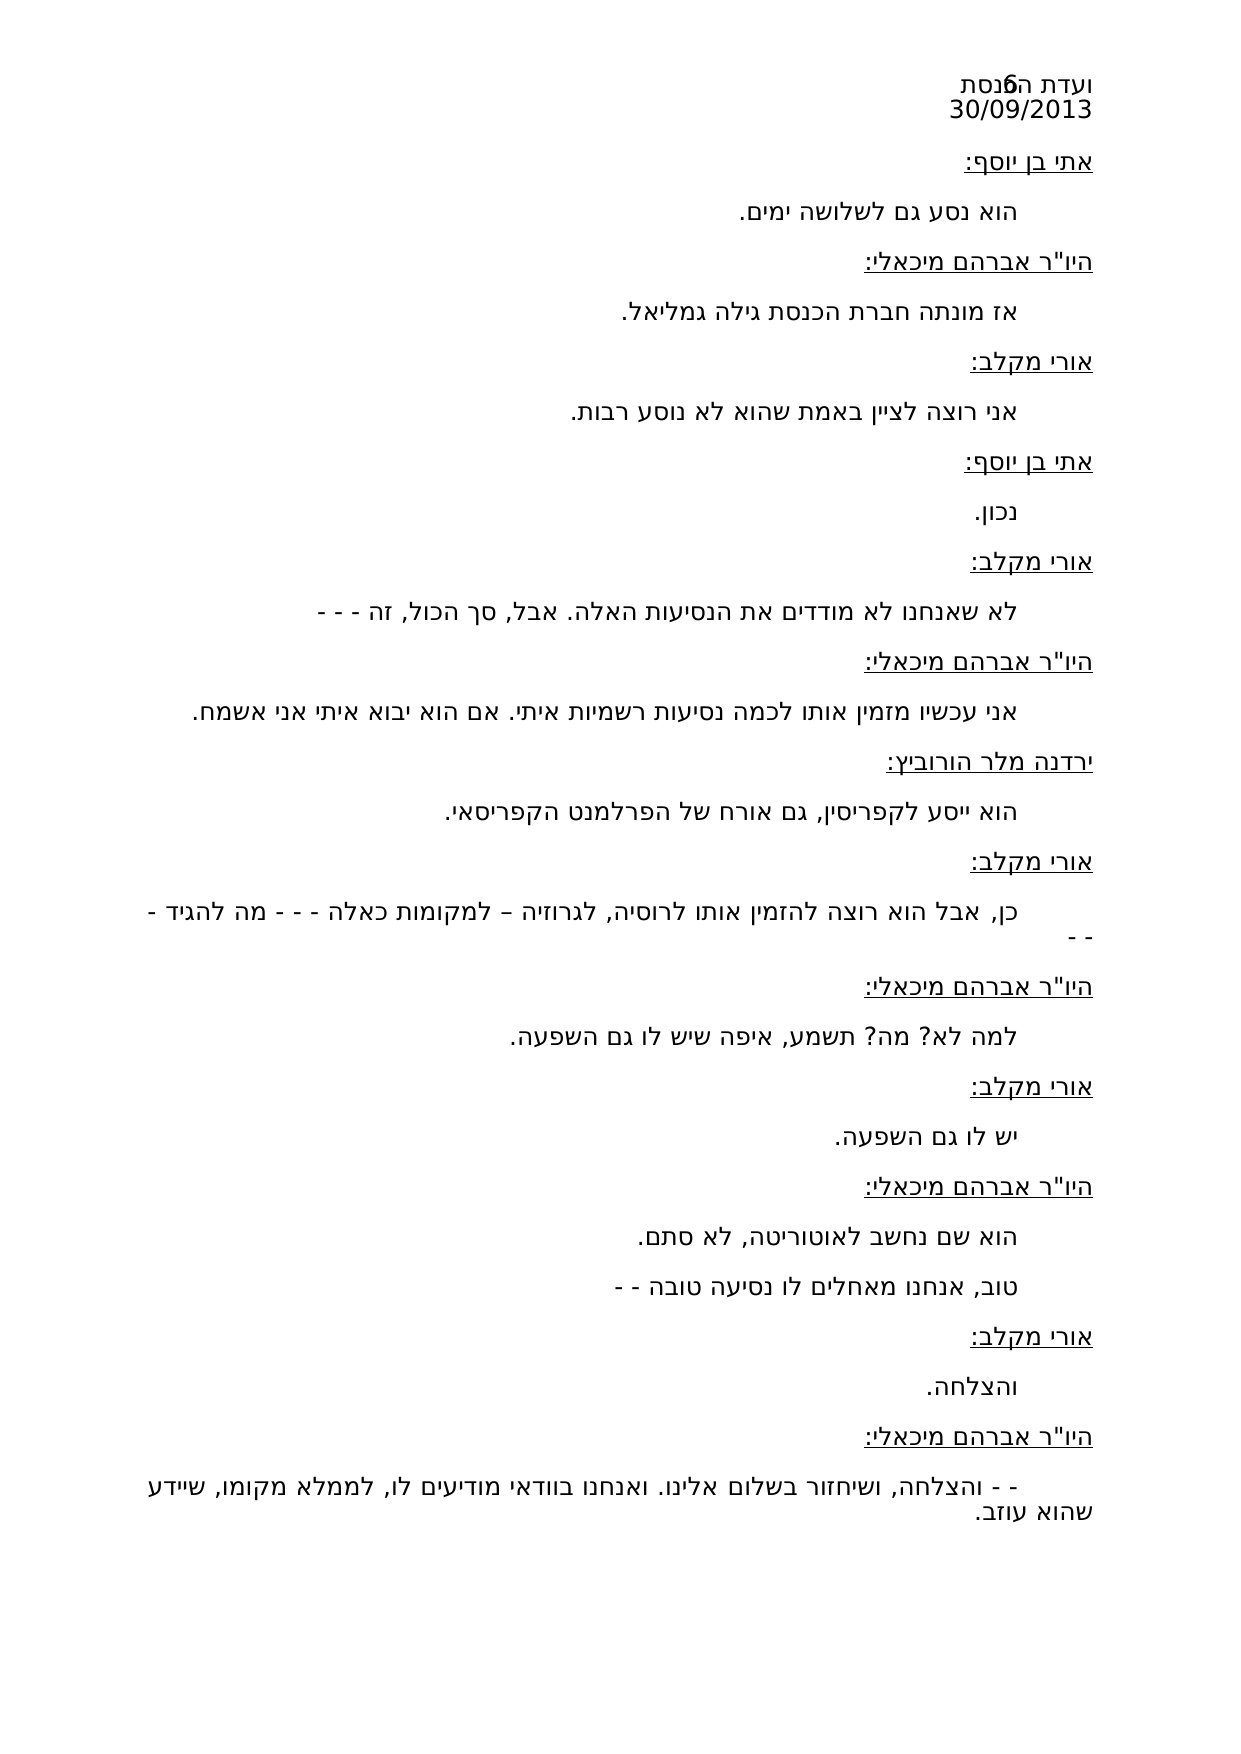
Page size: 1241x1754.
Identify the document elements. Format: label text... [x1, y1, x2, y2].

text כן, אבל הוא רוצה להזמין אותו לרוסיה, לגרוזיה – למקומות כאלה - - - מה להגיד - - - [147, 900, 1093, 950]
text אני רוצה לציין באמת שהוא לא נוסע רבות. [147, 400, 1093, 425]
text היו"ר אברהם מיכאלי: [147, 650, 1093, 675]
text טוב, אנחנו מאחלים לו נסיעה טובה - - [147, 1275, 1093, 1300]
text היו"ר אברהם מיכאלי: [147, 1425, 1093, 1450]
text אורי מקלב: [147, 350, 1093, 375]
text אורי מקלב: [147, 1075, 1093, 1100]
text והצלחה. [147, 1375, 1093, 1400]
text היו"ר אברהם מיכאלי: [147, 1175, 1093, 1200]
text הוא נסע גם לשלושה ימים. [147, 200, 1093, 225]
text אתי בן יוסף: [147, 450, 1093, 475]
text הוא ייסע לקפריסין, גם אורח של הפרלמנט הקפריסאי. [147, 800, 1093, 825]
text אורי מקלב: [147, 1325, 1093, 1350]
text ירדנה מלר הורוביץ: [147, 750, 1093, 775]
text היו"ר אברהם מיכאלי: [147, 975, 1093, 1000]
text אורי מקלב: [147, 850, 1093, 875]
text יש לו גם השפעה. [147, 1125, 1093, 1150]
text היו"ר אברהם מיכאלי: [147, 250, 1093, 275]
text - - והצלחה, ושיחזור בשלום אלינו. ואנחנו בוודאי מודיעים לו, לממלא מקומו, שיידע שהוא עוזב. [147, 1475, 1093, 1525]
text למה לא? מה? תשמע, איפה שיש לו גם השפעה. [147, 1025, 1093, 1050]
text נכון. [147, 500, 1093, 525]
text אני עכשיו מזמין אותו לכמה נסיעות רשמיות איתי. אם הוא יבוא איתי אני אשמח. [147, 700, 1093, 725]
text לא שאנחנו לא מודדים את הנסיעות האלה. אבל, סך הכול, זה - - - [147, 600, 1093, 625]
text אתי בן יוסף: [147, 150, 1093, 175]
text אז מונתה חברת הכנסת גילה גמליאל. [147, 300, 1093, 325]
text אורי מקלב: [147, 550, 1093, 575]
text הוא שם נחשב לאוטוריטה, לא סתם. [147, 1225, 1093, 1250]
